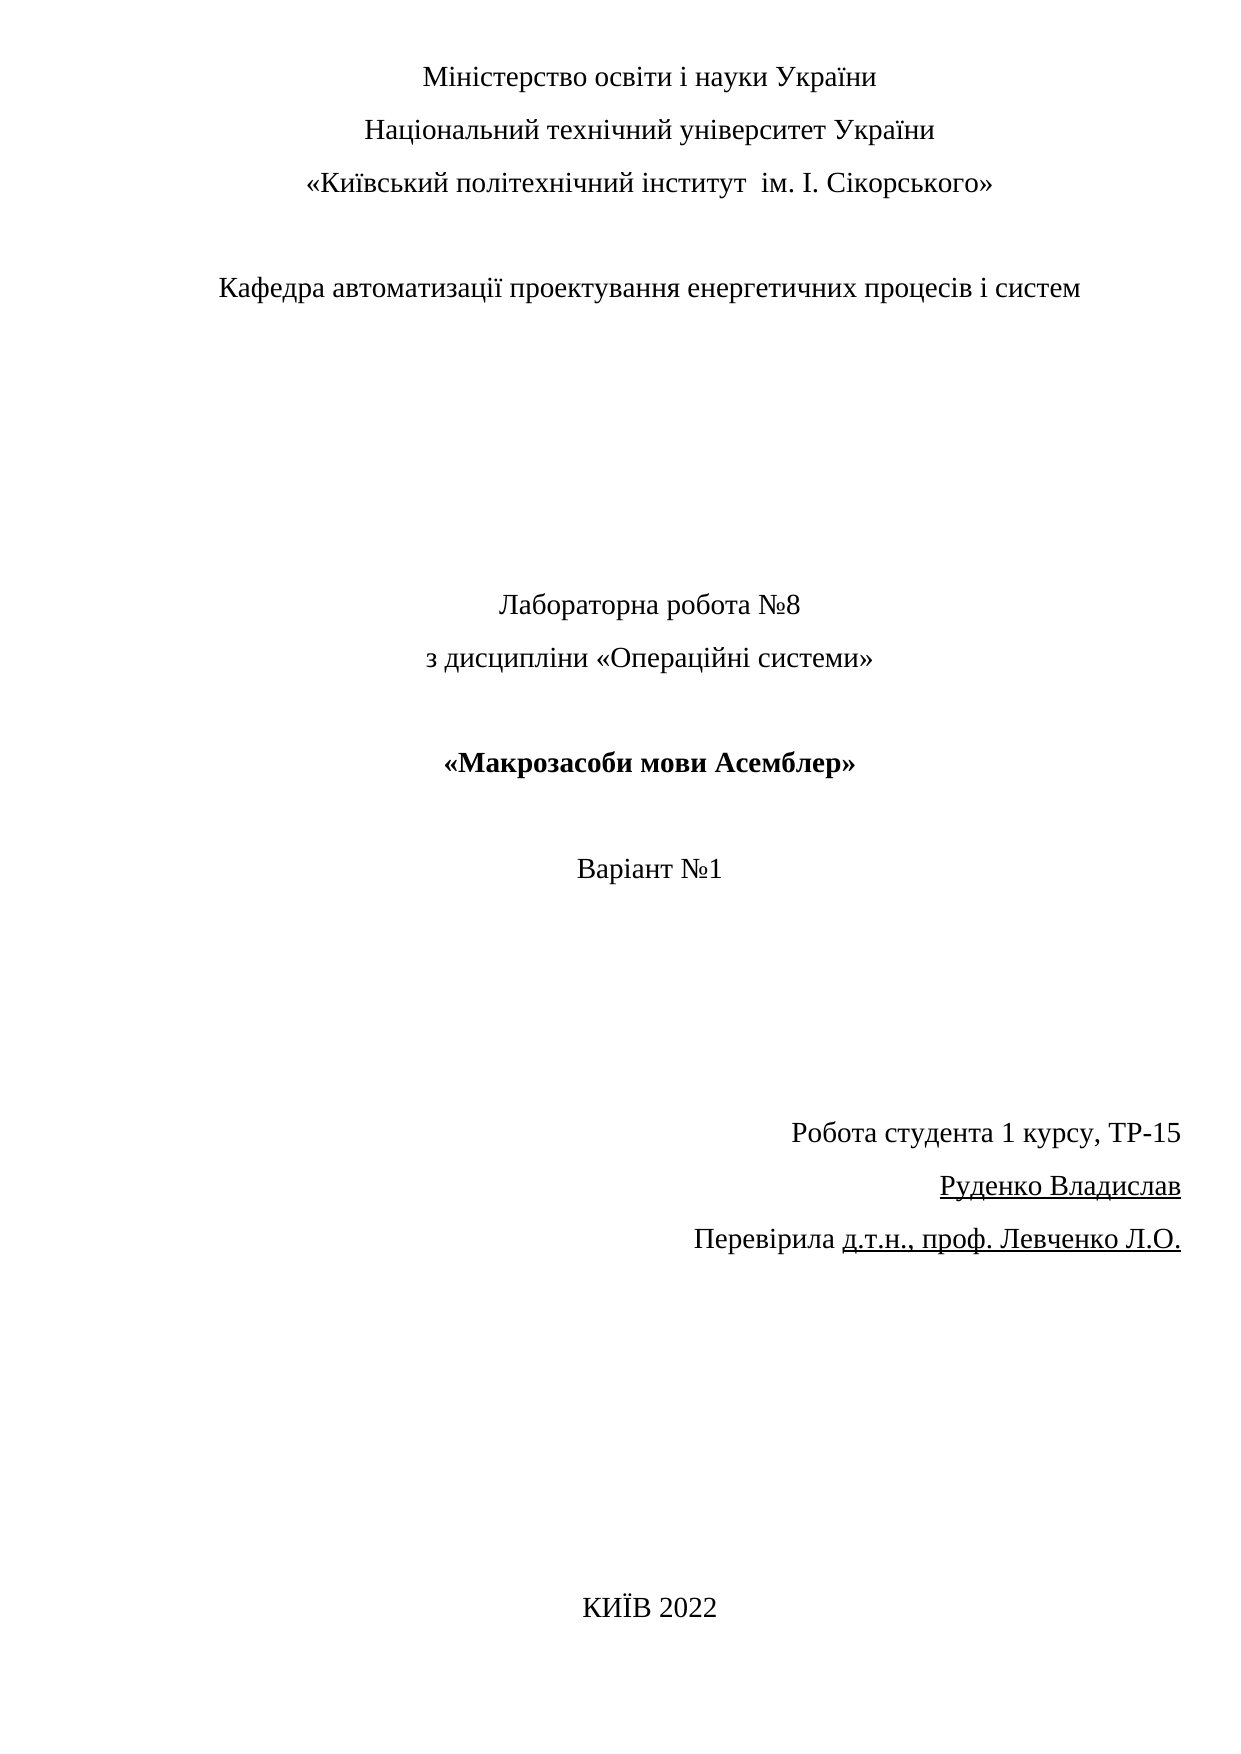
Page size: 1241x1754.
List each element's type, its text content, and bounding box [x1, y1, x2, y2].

text Кафедра автоматизації проектування енергетичних процесів і систем [118, 270, 1181, 304]
text Лабораторна робота №8 [118, 587, 1181, 621]
text «Київський політехнічний інститут ім. І. Сікорського» [118, 165, 1181, 198]
text «Макрозасоби мови Асемблер» [118, 746, 1181, 779]
text КИЇВ 2022 [118, 1591, 1181, 1624]
text Національний технічний університет України [118, 112, 1181, 145]
text Перевірила д.т.н., проф. Левченко Л.О. [118, 1221, 1181, 1254]
text Робота студента 1 курсу, ТР-15 [118, 1115, 1181, 1149]
text Варіант №1 [118, 851, 1181, 885]
text Міністерство освіти і науки України [118, 59, 1181, 93]
text з дисципліни «Операційні системи» [118, 640, 1181, 673]
text Руденко Владислав [118, 1168, 1181, 1202]
